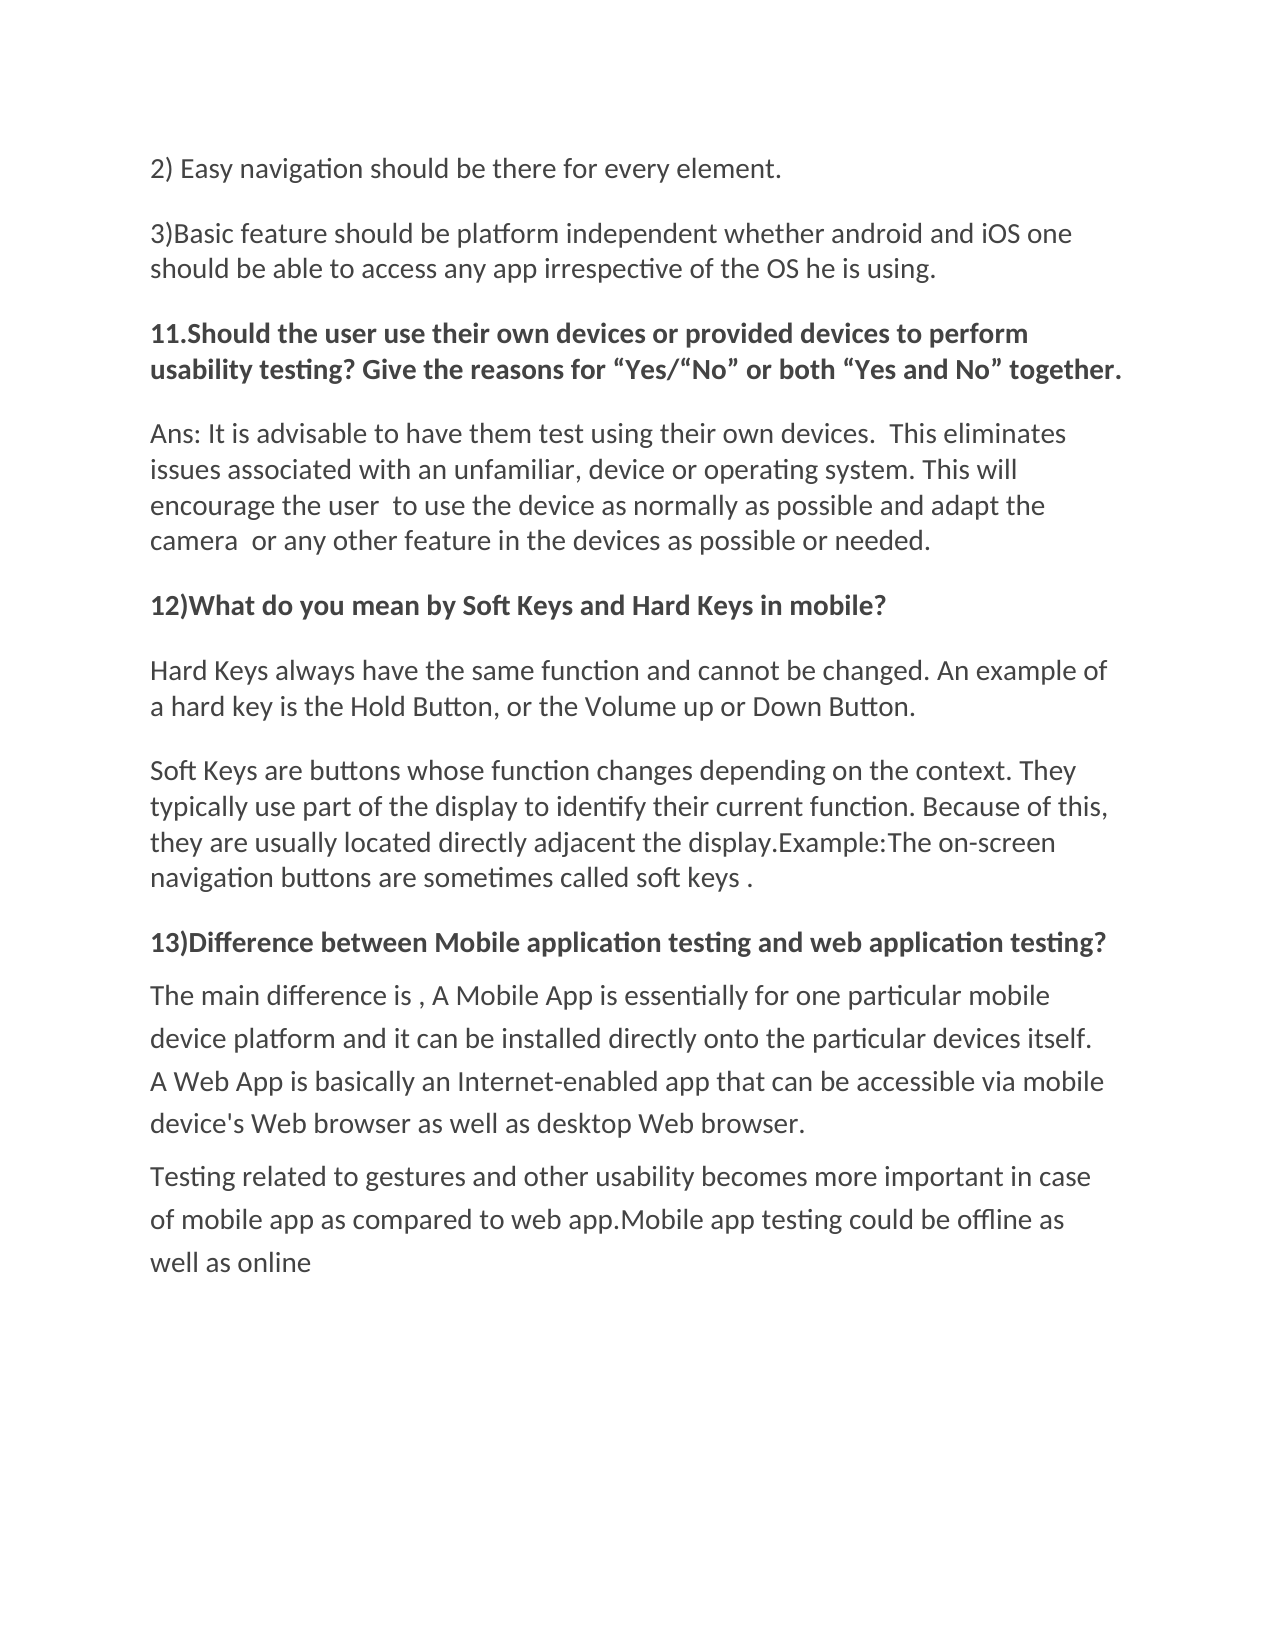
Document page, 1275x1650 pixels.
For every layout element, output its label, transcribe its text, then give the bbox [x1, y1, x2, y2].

text Soft Keys are buttons whose function changes depending on the context. They typically use part of the display to identify their current function. Because of this, they are usually located directly adjacent the display.Example:The on-screen navigation buttons are sometimes called soft keys . [150, 752, 1125, 895]
text Hard Keys always have the same function and cannot be changed. An example of a hard key is the Hold Button, or the Volume up or Down Button. [150, 652, 1125, 723]
text 13)Difference between Mobile application testing and web application testing? [150, 924, 1110, 960]
text 11.Should the user use their own devices or provided devices to perform usability testing? Give the reasons for “Yes/“No” or both “Yes and No” together. [150, 315, 1125, 386]
text Ans: It is advisable to have them test using their own devices. This eliminates issues associated with an unfamiliar, device or operating system. This will encourage the user to use the device as normally as possible and adapt the camera or any other feature in the devices as possible or needed. [150, 416, 1125, 558]
text Testing related to gestures and other usability becomes more important in case of mobile app as compared to web app.Mobile app testing could be offline as well as online [150, 1158, 1110, 1279]
text 2) Easy navigation should be there for every element. [150, 150, 1125, 186]
text The main difference is , A Mobile App is essentially for one particular mobile device platform and it can be installed directly onto the particular devices itself. A Web App is basically an Internet-enabled app that can be accessible via mobile device's Web browser as well as desktop Web browser. [150, 977, 1110, 1141]
text 3)Basic feature should be platform independent whether android and iOS one should be able to access any app irrespective of the OS he is using. [150, 215, 1125, 286]
text 12)What do you mean by Soft Keys and Hard Keys in mobile? [150, 587, 1125, 623]
